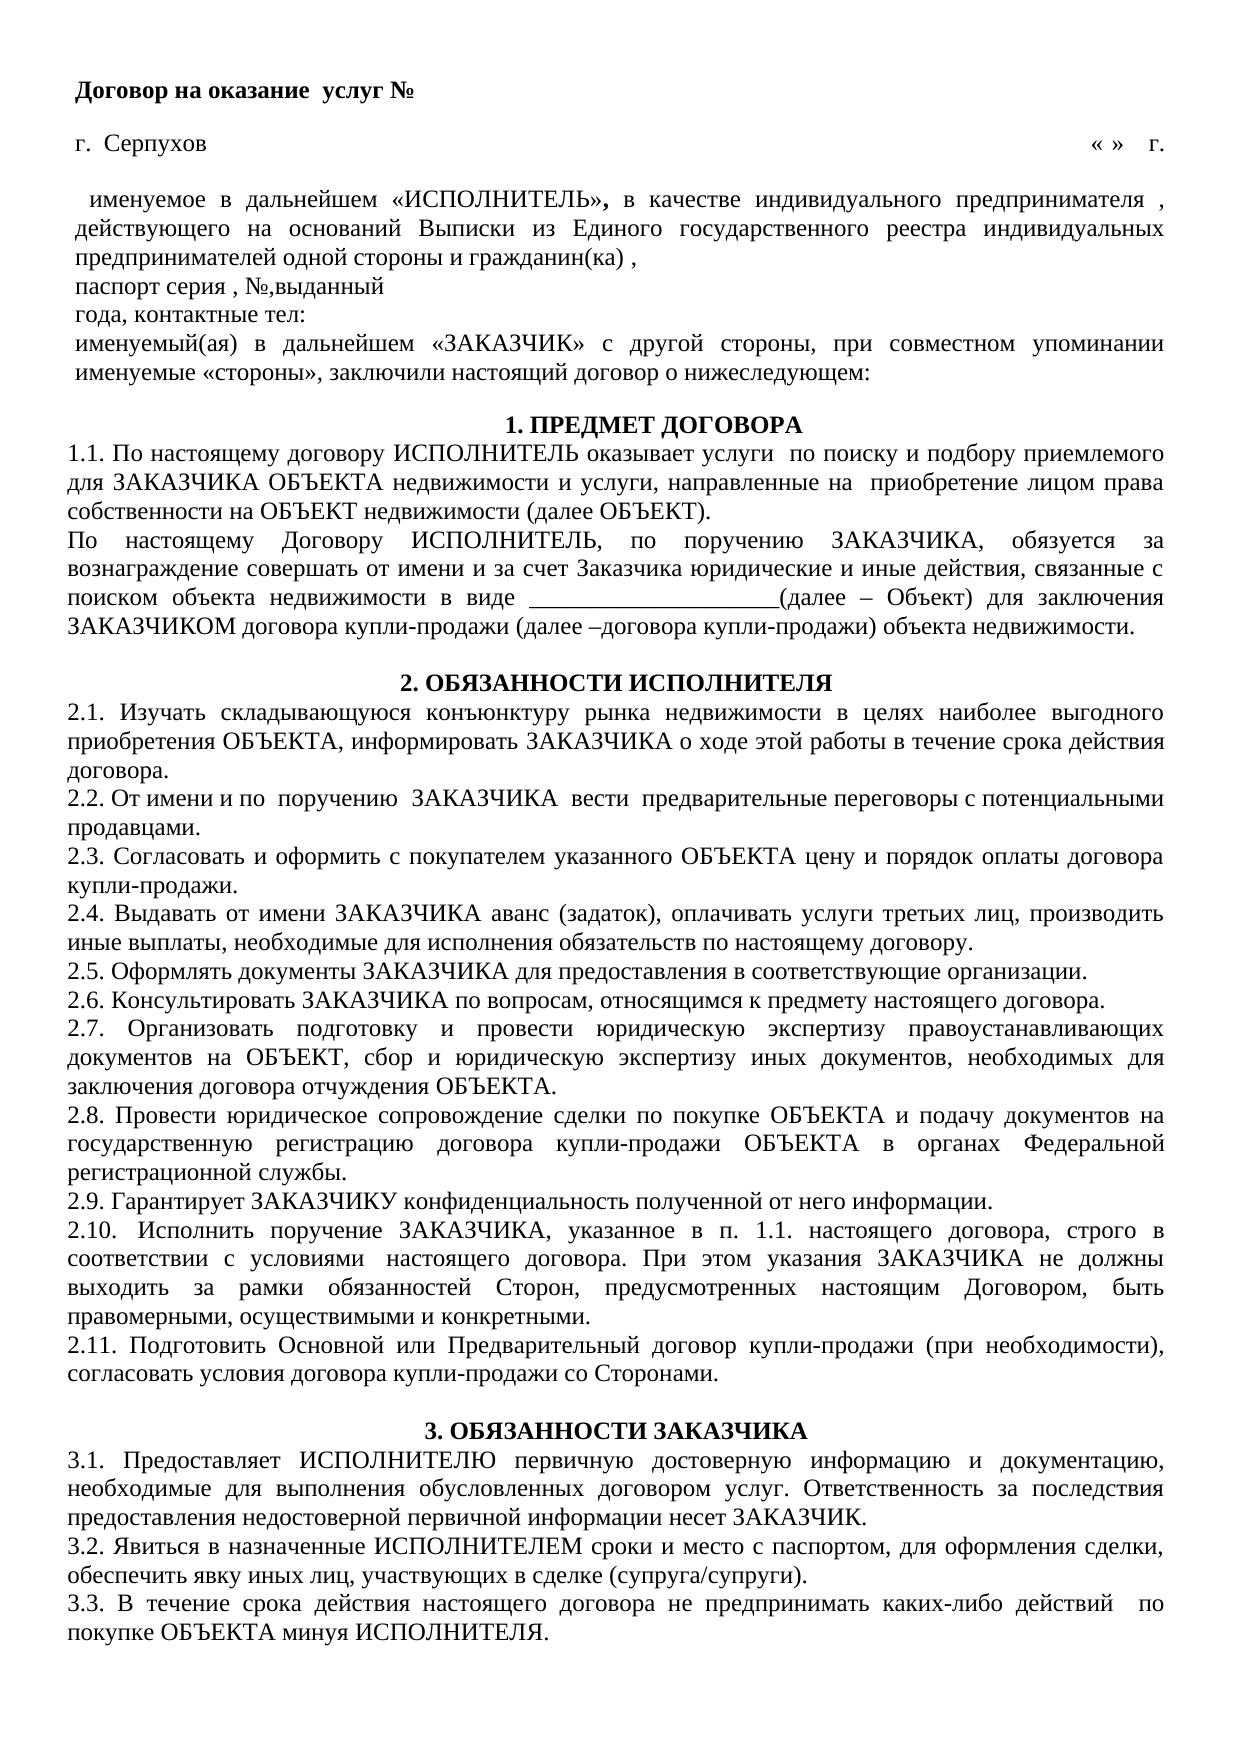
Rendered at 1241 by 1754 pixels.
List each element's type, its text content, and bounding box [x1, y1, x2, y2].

text г. Серпухов «» г. [75, 128, 1165, 184]
text паспорт серия , №,выданный [75, 271, 1165, 299]
text 3.3. В течение срока действия настоящего договора не предпринимать каких-либо действий по покупке ОБЪЕКТА минуя ИСПОЛНИТЕЛЯ. [67, 1588, 1165, 1646]
text 2.11. Подготовить Основной или Предварительный договор купли-продажи (при необходимости), согласовать условия договора купли-продажи со Сторонами. [67, 1330, 1165, 1387]
text 2.7. Организовать подготовку и провести юридическую экспертизу правоустанавливающих документов на ОБЪЕКТ, сбор и юридическую экспертизу иных документов, необходимых для заключения договора отчуждения ОБЪЕКТА. [67, 1013, 1165, 1100]
text года, контактные тел: [75, 299, 1165, 328]
text 2. ОБЯЗАННОСТИ ИСПОЛНИТЕЛЯ [67, 668, 1165, 697]
text именуемый(ая) в дальнейшем «ЗАКАЗЧИК» с другой стороны, при совместном упоминании именуемые «стороны», заключили настоящий договор о нижеследующем: [75, 328, 1165, 386]
text 2.6. Консультировать ЗАКАЗЧИКА по вопросам, относящимся к предмету настоящего договора. [67, 985, 1165, 1013]
text 2.10. Исполнить поручение ЗАКАЗЧИКА, указанное в п. 1.1. настоящего договора, строго в соответствии с условиями настоящего договора. При этом указания ЗАКАЗЧИКА не должны выходить за рамки обязанностей Сторон, предусмотренных настоящим Договором, быть правомерными, осуществимыми и конкретными. [67, 1215, 1165, 1330]
text 1.1. По настоящему договору ИСПОЛНИТЕЛЬ оказывает услуги по поиску и подбору приемлемого для ЗАКАЗЧИКА ОБЪЕКТА недвижимости и услуги, направленные на приобретение лицом права собственности на ОБЪЕКТ недвижимости (далее ОБЪЕКТ). [67, 438, 1165, 525]
text 2.9. Гарантирует ЗАКАЗЧИКУ конфиденциальность полученной от него информации. [67, 1186, 1165, 1215]
text Договор на оказание услуг № [75, 75, 1165, 104]
text 1. ПРЕДМЕТ ДОГОВОРА [142, 410, 1165, 438]
text 2.8. Провести юридическое сопровождение сделки по покупке ОБЪЕКТА и подачу документов на государственную регистрацию договора купли-продажи ОБЪЕКТА в органах Федеральной регистрационной службы. [67, 1100, 1165, 1186]
text 2.5. Оформлять документы ЗАКАЗЧИКА для предоставления в соответствующие организации. [67, 956, 1165, 985]
text именуемое в дальнейшем «ИСПОЛНИТЕЛЬ», в качестве индивидуального предпринимателя , действующего на оснований Выписки из Единого государственного реестра индивидуальных предпринимателей одной стороны и гражданин(ка) , [75, 184, 1165, 271]
text 3.2. Явиться в назначенные ИСПОЛНИТЕЛЕМ сроки и место с паспортом, для оформления сделки, обеспечить явку иных лиц, участвующих в сделке (супруга/супруги). [67, 1531, 1165, 1588]
text 2.1. Изучать складывающуюся конъюнктуру рынка недвижимости в целях наиболее выгодного приобретения ОБЪЕКТА, информировать ЗАКАЗЧИКА о ходе этой работы в течение срока действия договора. [67, 697, 1165, 783]
text По настоящему Договору ИСПОЛНИТЕЛЬ, по поручению ЗАКАЗЧИКА, обязуется за вознаграждение совершать от имени и за счет Заказчика юридические и иные действия, связанные с поиском объекта недвижимости в виде ____________________(далее – Объект) для заключения ЗАКАЗЧИКОМ договора купли-продажи (далее –договора купли-продажи) объекта недвижимости. [67, 525, 1165, 640]
text 2.3. Согласовать и оформить с покупателем указанного ОБЪЕКТА цену и порядок оплаты договора купли-продажи. [67, 841, 1165, 898]
text 2.2. От имени и по поручению ЗАКАЗЧИКА вести предварительные переговоры с потенциальными продавцами. [67, 783, 1165, 841]
text 3.1. Предоставляет ИСПОЛНИТЕЛЮ первичную достоверную информацию и документацию, необходимые для выполнения обусловленных договором услуг. Ответственность за последствия предоставления недостоверной первичной информации несет ЗАКАЗЧИК. [67, 1445, 1165, 1531]
text 3. ОБЯЗАННОСТИ ЗАКАЗЧИКА [67, 1387, 1165, 1445]
text 2.4. Выдавать от имени ЗАКАЗЧИКА аванс (задаток), оплачивать услуги третьих лиц, производить иные выплаты, необходимые для исполнения обязательств по настоящему договору. [67, 898, 1165, 956]
